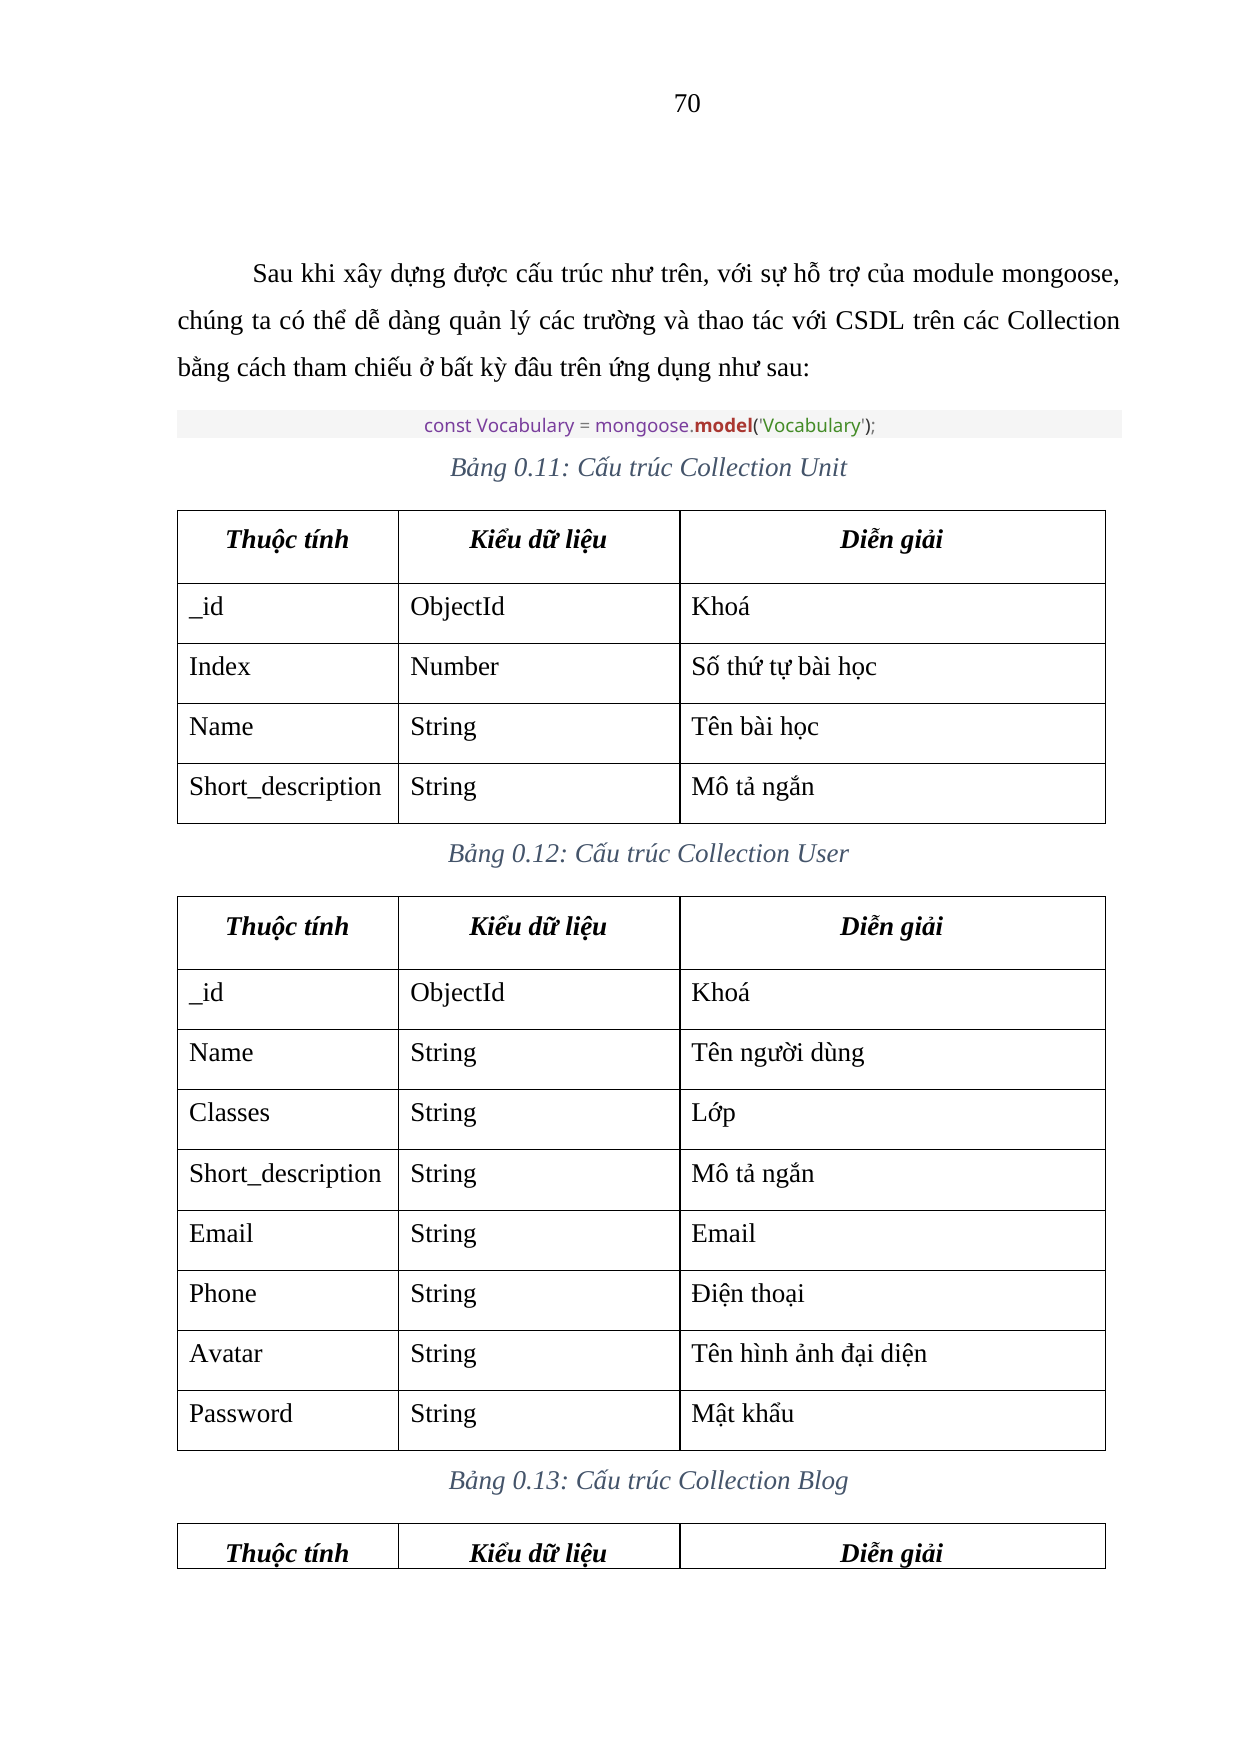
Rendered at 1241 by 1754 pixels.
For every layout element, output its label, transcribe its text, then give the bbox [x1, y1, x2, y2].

table_cell Phone [178, 1271, 398, 1330]
text Sau khi xây dựng được cấu trúc như trên, với sự hỗ trợ của module mongoose, chúng ta có thể dễ dàng quản lý các trường và thao tác với CSDL trên các Collection bằng cách tham chiếu ở bất kỳ đâu trên ứng dụng như sau: [177, 257, 1122, 382]
table_cell ObjectId [399, 970, 679, 1029]
table_cell String [399, 1090, 679, 1149]
table_cell _id [178, 970, 398, 1029]
table_cell Name [178, 1030, 398, 1089]
table_cell Mô tả ngắn [681, 1150, 1105, 1209]
table_cell String [399, 704, 679, 763]
table_cell Avatar [178, 1331, 398, 1390]
table_cell Khoá [681, 584, 1105, 643]
table_cell Password [178, 1391, 398, 1450]
table_cell Lớp [681, 1090, 1105, 1149]
table_cell Số thứ tự bài học [681, 644, 1105, 703]
table_cell Email [178, 1211, 398, 1270]
table_header Kiểu dữ liệu [399, 1524, 679, 1568]
table_cell Index [178, 644, 398, 703]
table_header Diễn giải [681, 897, 1105, 969]
table_cell String [399, 1331, 679, 1390]
table_cell ObjectId [399, 584, 679, 643]
table_cell Tên hình ảnh đại diện [681, 1331, 1105, 1390]
table_cell String [399, 1391, 679, 1450]
table_header Thuộc tính [178, 1524, 398, 1568]
table_cell String [399, 1271, 679, 1330]
table_cell String [399, 1150, 679, 1209]
table_cell Tên bài học [681, 704, 1105, 763]
table_header Diễn giải [681, 1524, 1105, 1568]
table_cell Short_description [178, 1150, 398, 1209]
table_header Diễn giải [681, 511, 1105, 582]
table_cell String [399, 764, 679, 823]
table_cell String [399, 1030, 679, 1089]
table_cell Khoá [681, 970, 1105, 1029]
text const Vocabulary = mongoose.model('Vocabulary'); [177, 410, 1122, 438]
table_header Thuộc tính [178, 511, 398, 582]
table_cell Classes [178, 1090, 398, 1149]
table_cell Điện thoại [681, 1271, 1105, 1330]
table_cell Mật khẩu [681, 1391, 1105, 1450]
table_cell Short_description [178, 764, 398, 823]
table_cell Email [681, 1211, 1105, 1270]
table_cell String [399, 1211, 679, 1270]
table_header Kiểu dữ liệu [399, 897, 679, 969]
table_cell Mô tả ngắn [681, 764, 1105, 823]
table_header Kiểu dữ liệu [399, 511, 679, 582]
table_cell Name [178, 704, 398, 763]
table_cell _id [178, 584, 398, 643]
table_cell Tên người dùng [681, 1030, 1105, 1089]
table_header Thuộc tính [178, 897, 398, 969]
table_cell Number [399, 644, 679, 703]
